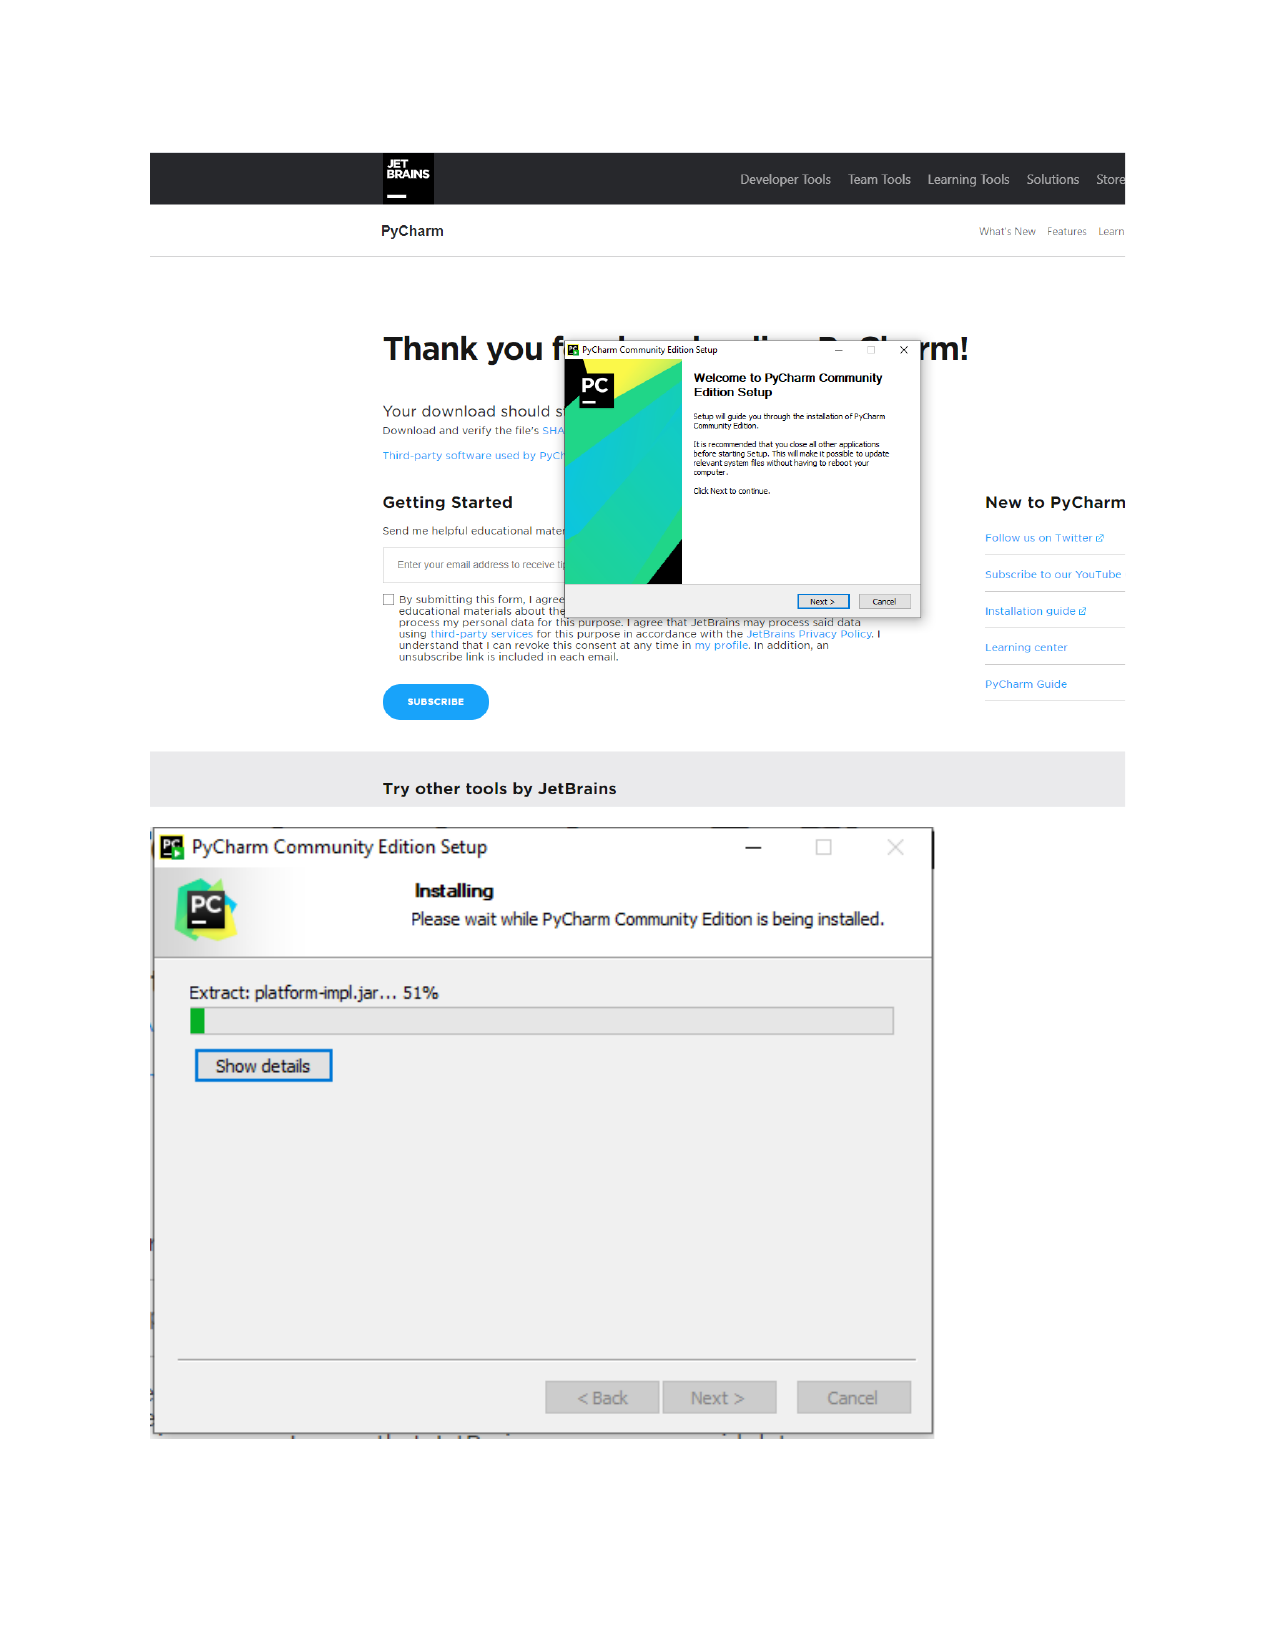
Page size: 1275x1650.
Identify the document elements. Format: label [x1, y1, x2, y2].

picture [150, 150, 1125, 809]
picture [150, 827, 935, 1439]
